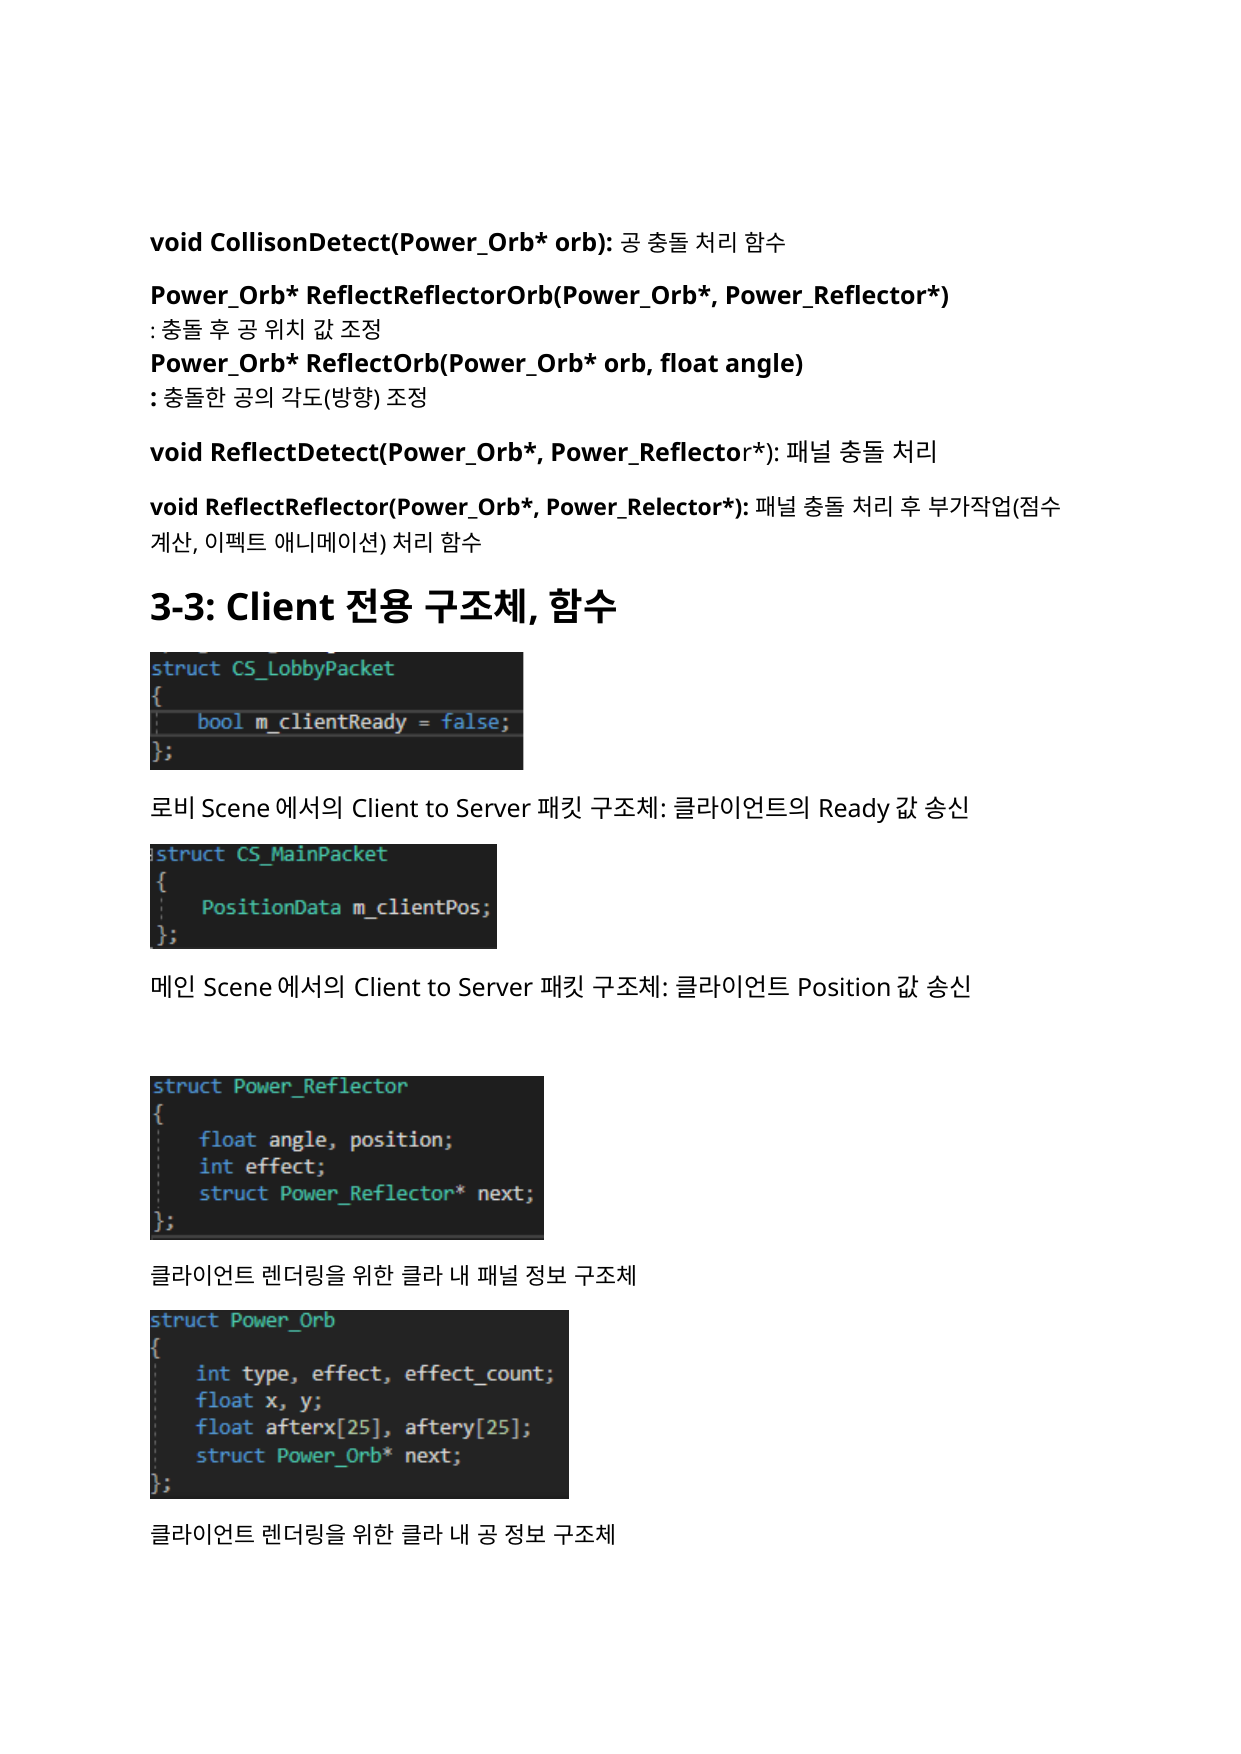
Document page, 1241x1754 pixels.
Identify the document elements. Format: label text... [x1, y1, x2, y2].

text 3-3: Client 전용 구조체, 함수 [150, 577, 1090, 631]
text : 충돌 후 공 위치 값 조정 [150, 312, 1090, 345]
text void ReflectReflector(Power_Orb*, Power_Relector*): 패널 충돌 처리 후 부가작업(점수 계산, 이펙트 애니메이션) 처리 함수 [150, 488, 1090, 558]
text : 충돌한 공의 각도(방향) 조정 [150, 379, 1090, 413]
text void ReflectDetect(Power_Orb*, Power_Reflector*): 패널 충돌 처리 [150, 433, 1090, 469]
picture [150, 1310, 569, 1499]
text Power_Orb* ReflectReflectorOrb(Power_Orb*, Power_Reflector*) [150, 278, 1090, 312]
picture [150, 652, 524, 770]
picture [150, 844, 497, 949]
text void CollisonDetect(Power_Orb* orb): 공 충돌 처리 함수 [150, 224, 1090, 258]
text 메인 Scene에서의 Client to Server 패킷 구조체: 클라이언트 Position값 송신 [150, 968, 1090, 1004]
text 클라이언트 렌더링을 위한 클라 내 공 정보 구조체 [150, 1517, 1090, 1550]
text 로비Scene에서의 Client to Server 패킷 구조체: 클라이언트의 Ready값 송신 [150, 788, 1090, 825]
text Power_Orb* ReflectOrb(Power_Orb* orb, float angle) [150, 345, 1090, 379]
picture [150, 1076, 544, 1240]
text 클라이언트 렌더링을 위한 클라 내 패널 정보 구조체 [150, 1258, 1090, 1291]
